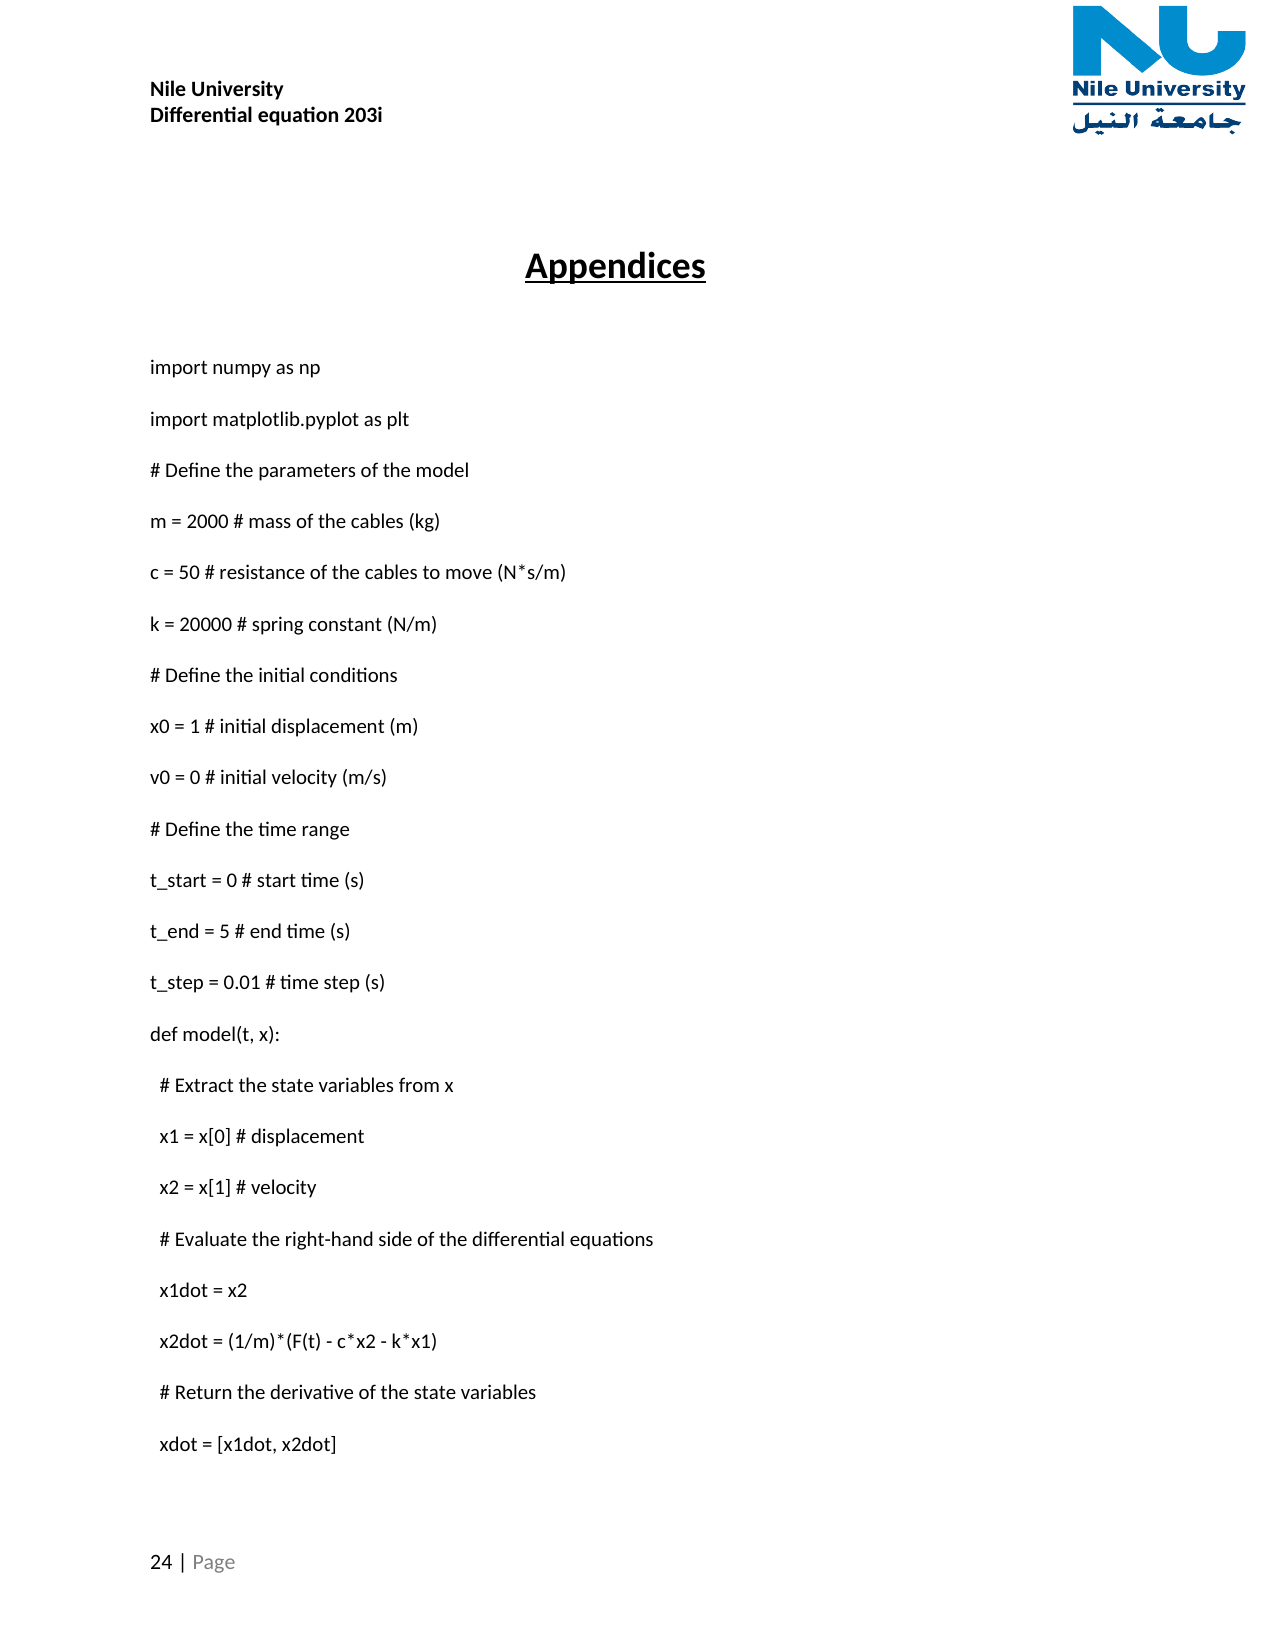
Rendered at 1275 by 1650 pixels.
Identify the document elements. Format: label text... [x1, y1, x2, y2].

text # Define the parameters of the model [150, 457, 1125, 482]
text import numpy as np [150, 354, 1125, 380]
text k = 20000 # spring constant (N/m) [150, 611, 1125, 636]
text Appendices [450, 242, 1125, 288]
text m = 2000 # mass of the cables (kg) [150, 508, 1125, 534]
text # Define the initial conditions [150, 662, 1125, 687]
text # Evaluate the right-hand side of the differential equations [150, 1226, 1125, 1251]
text # Extract the state variables from x [150, 1072, 1125, 1097]
text x1 = x[0] # displacement [150, 1123, 1125, 1149]
text import matplotlib.pyplot as plt [150, 406, 1125, 431]
text c = 50 # resistance of the cables to move (N*s/m) [150, 559, 1125, 585]
text x1dot = x2 [150, 1277, 1125, 1302]
text # Define the time range [150, 816, 1125, 841]
text t_end = 5 # end time (s) [150, 918, 1125, 944]
text t_step = 0.01 # time step (s) [150, 969, 1125, 995]
text xdot = [x1dot, x2dot] [150, 1431, 1125, 1456]
text x2 = x[1] # velocity [150, 1174, 1125, 1200]
text x0 = 1 # initial displacement (m) [150, 713, 1125, 739]
text v0 = 0 # initial velocity (m/s) [150, 764, 1125, 790]
text x2dot = (1/m)*(F(t) - c*x2 - k*x1) [150, 1328, 1125, 1354]
text def model(t, x): [150, 1021, 1125, 1046]
text t_start = 0 # start time (s) [150, 867, 1125, 892]
picture [1068, 0, 1251, 143]
text # Return the derivative of the state variables [150, 1379, 1125, 1405]
